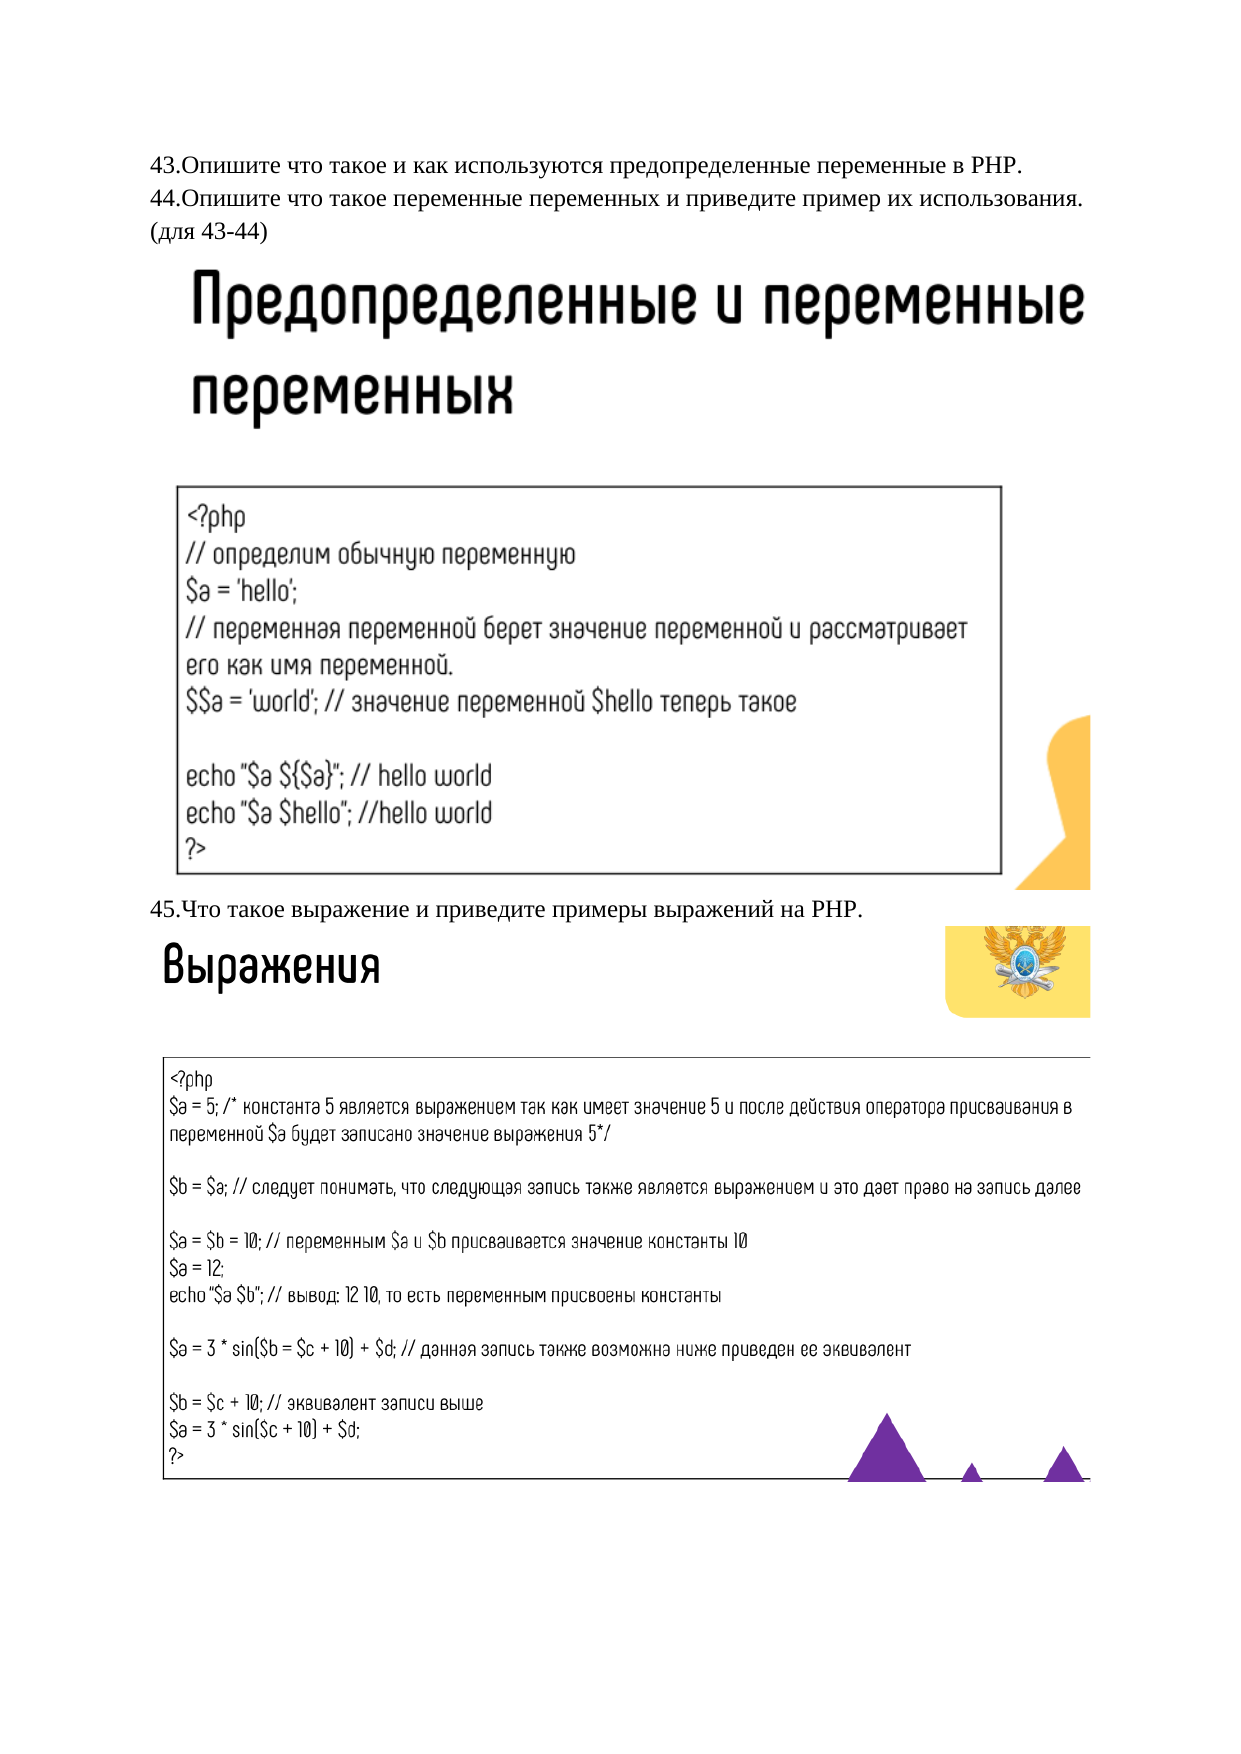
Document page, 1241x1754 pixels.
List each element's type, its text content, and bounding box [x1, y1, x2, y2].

picture [150, 249, 1091, 890]
text 45.Что такое выражение и приведите примеры выражений на PHP. [150, 894, 1090, 922]
text 44.Опишите что такое переменные переменных и приведите пример их использования. (для 43-44) [150, 183, 1090, 245]
picture [150, 926, 1091, 1482]
text 43.Опишите что такое и как используются предопределенные переменные в PHP. [150, 150, 1090, 179]
